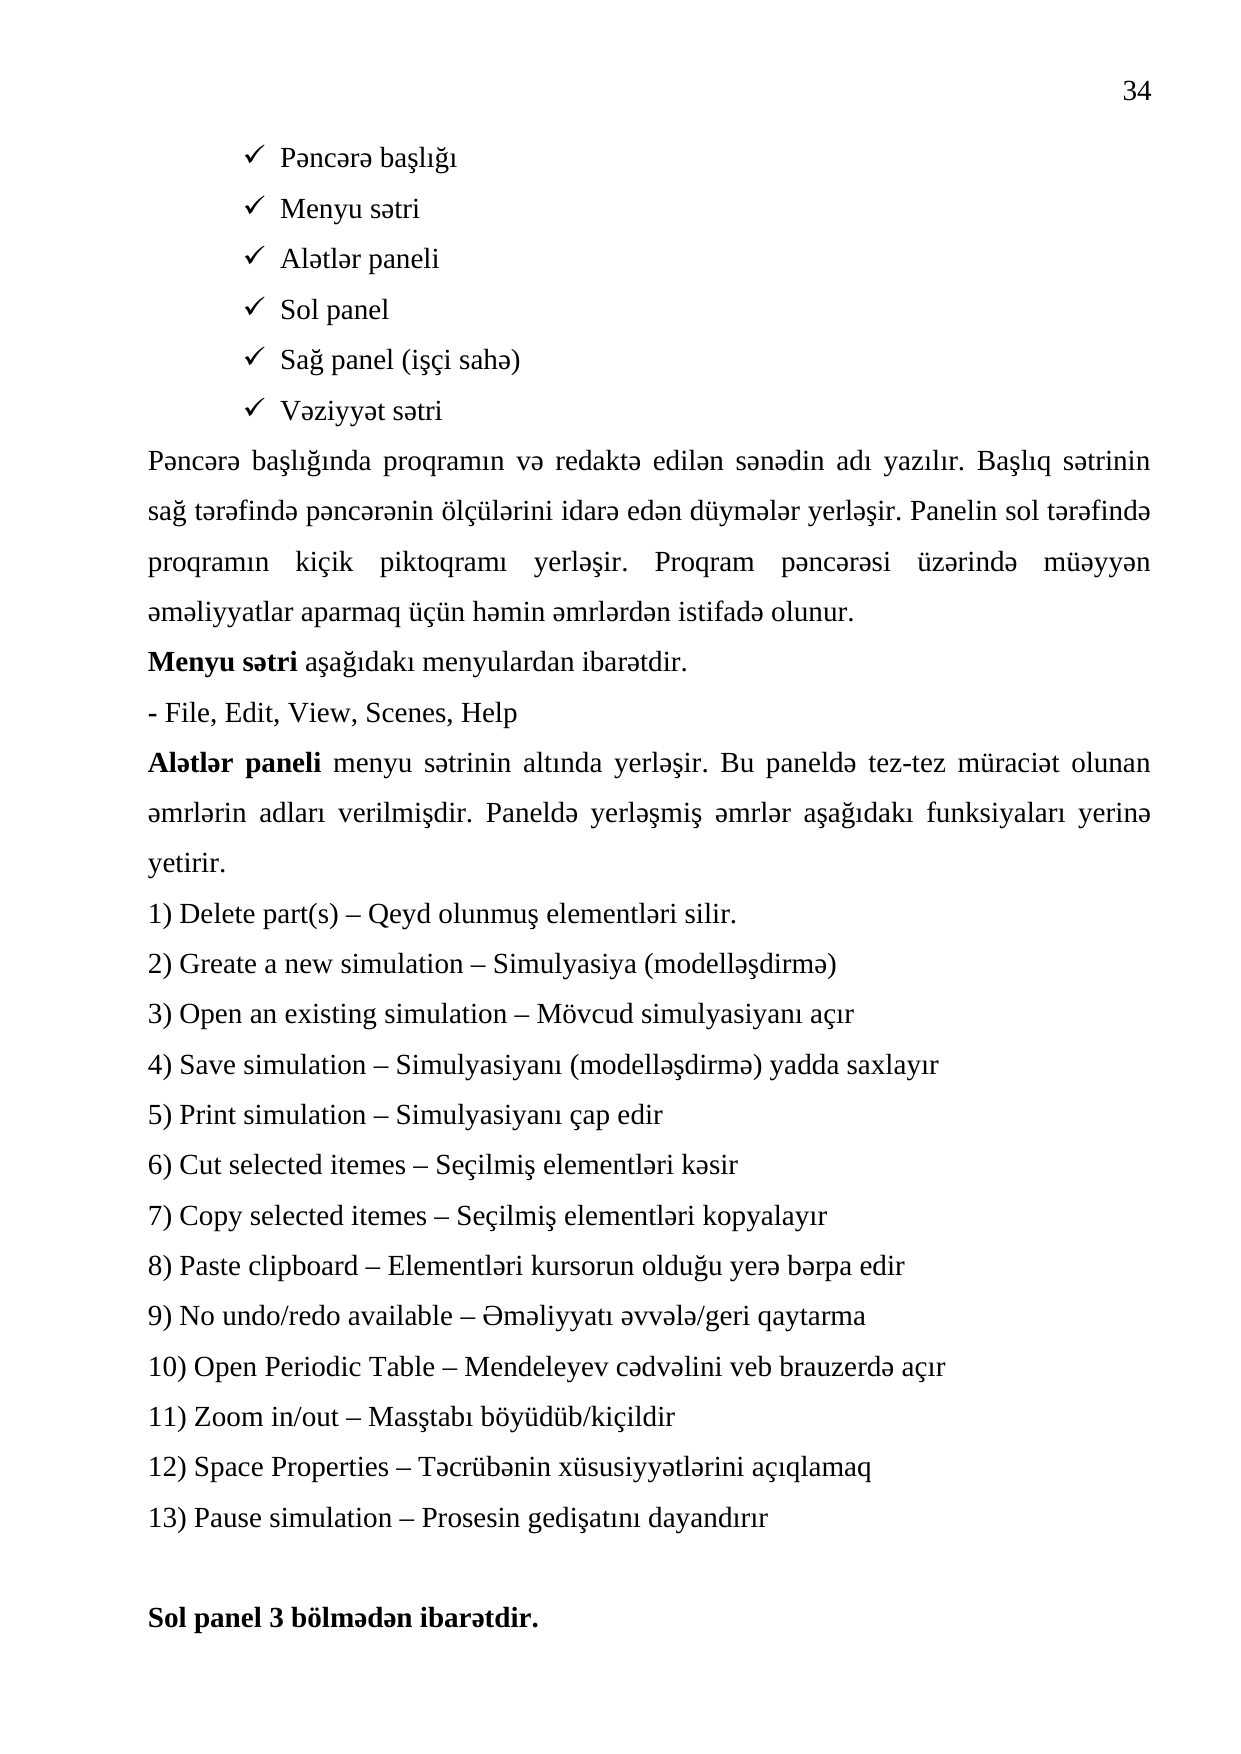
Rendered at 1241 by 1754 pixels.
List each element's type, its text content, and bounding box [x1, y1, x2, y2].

list - File, Edit, View, Scenes, Help [148, 695, 1152, 728]
list 5) Print simulation – Simulyasiyanı çap edir [148, 1097, 1152, 1131]
list Sol panel 3 bölmədən ibarətdir. [148, 1600, 1152, 1634]
list Menyu sətri [242, 191, 1152, 225]
list Menyu sətri aşağıdakı menyulardan ibarətdir. [148, 644, 1152, 678]
list Sağ panel (işçi sahə) [242, 342, 1152, 376]
list 12) Space Properties – Təcrübənin xüsusiyyətlərini açıqlamaq [148, 1449, 1152, 1483]
list 1) Delete part(s) – Qeyd olunmuş elementləri silir. [148, 896, 1152, 929]
list 3) Open an existing simulation – Mövcud simulyasiyanı açır [148, 997, 1152, 1030]
list 6) Cut selected itemes – Seçilmiş elementləri kəsir [148, 1147, 1152, 1181]
list Alətlər paneli menyu sətrinin altında yerləşir. Bu paneldə tez-tez müraciət olunan əmrlərin adları verilmişdir. Paneldə yerləşmiş əmrlər aşağıdakı funksiyaları yerinə yetirir. [148, 745, 1152, 879]
list Pəncərə başlığında proqramın və redaktə edilən sənədin adı yazılır. Başlıq sətrinin sağ tərəfində pəncərənin ölçülərini idarə edən düymələr yerləşir. Panelin sol tərəfində proqramın kiçik piktoqramı yerləşir. Proqram pəncərəsi üzərində müəyyən əməliyyatlar aparmaq üçün həmin əmrlərdən istifadə olunur. [148, 443, 1152, 628]
list 2) Greate a new simulation – Simulyasiya (modelləşdirmə) [148, 946, 1152, 980]
list 7) Copy selected itemes – Seçilmiş elementləri kopyalayır [148, 1198, 1152, 1231]
list 10) Open Periodic Table – Mendeleyev cədvəlini veb brauzerdə açır [148, 1349, 1152, 1382]
list 11) Zoom in/out – Masştabı böyüdüb/kiçildir [148, 1399, 1152, 1433]
list 4) Save simulation – Simulyasiyanı (modelləşdirmə) yadda saxlayır [148, 1047, 1152, 1080]
list Pəncərə başlığı [242, 141, 1152, 174]
list 9) No undo/redo available – Əməliyyatı əvvələ/geri qaytarma [148, 1298, 1152, 1332]
list 8) Paste clipboard – Elementləri kursorun olduğu yerə bərpa edir [148, 1248, 1152, 1282]
list Alətlər paneli [242, 241, 1152, 275]
list 13) Pause simulation – Prosesin gedişatını dayandırır [148, 1500, 1152, 1533]
list Sol panel [242, 292, 1152, 326]
list Vəziyyət sətri [242, 393, 1152, 426]
